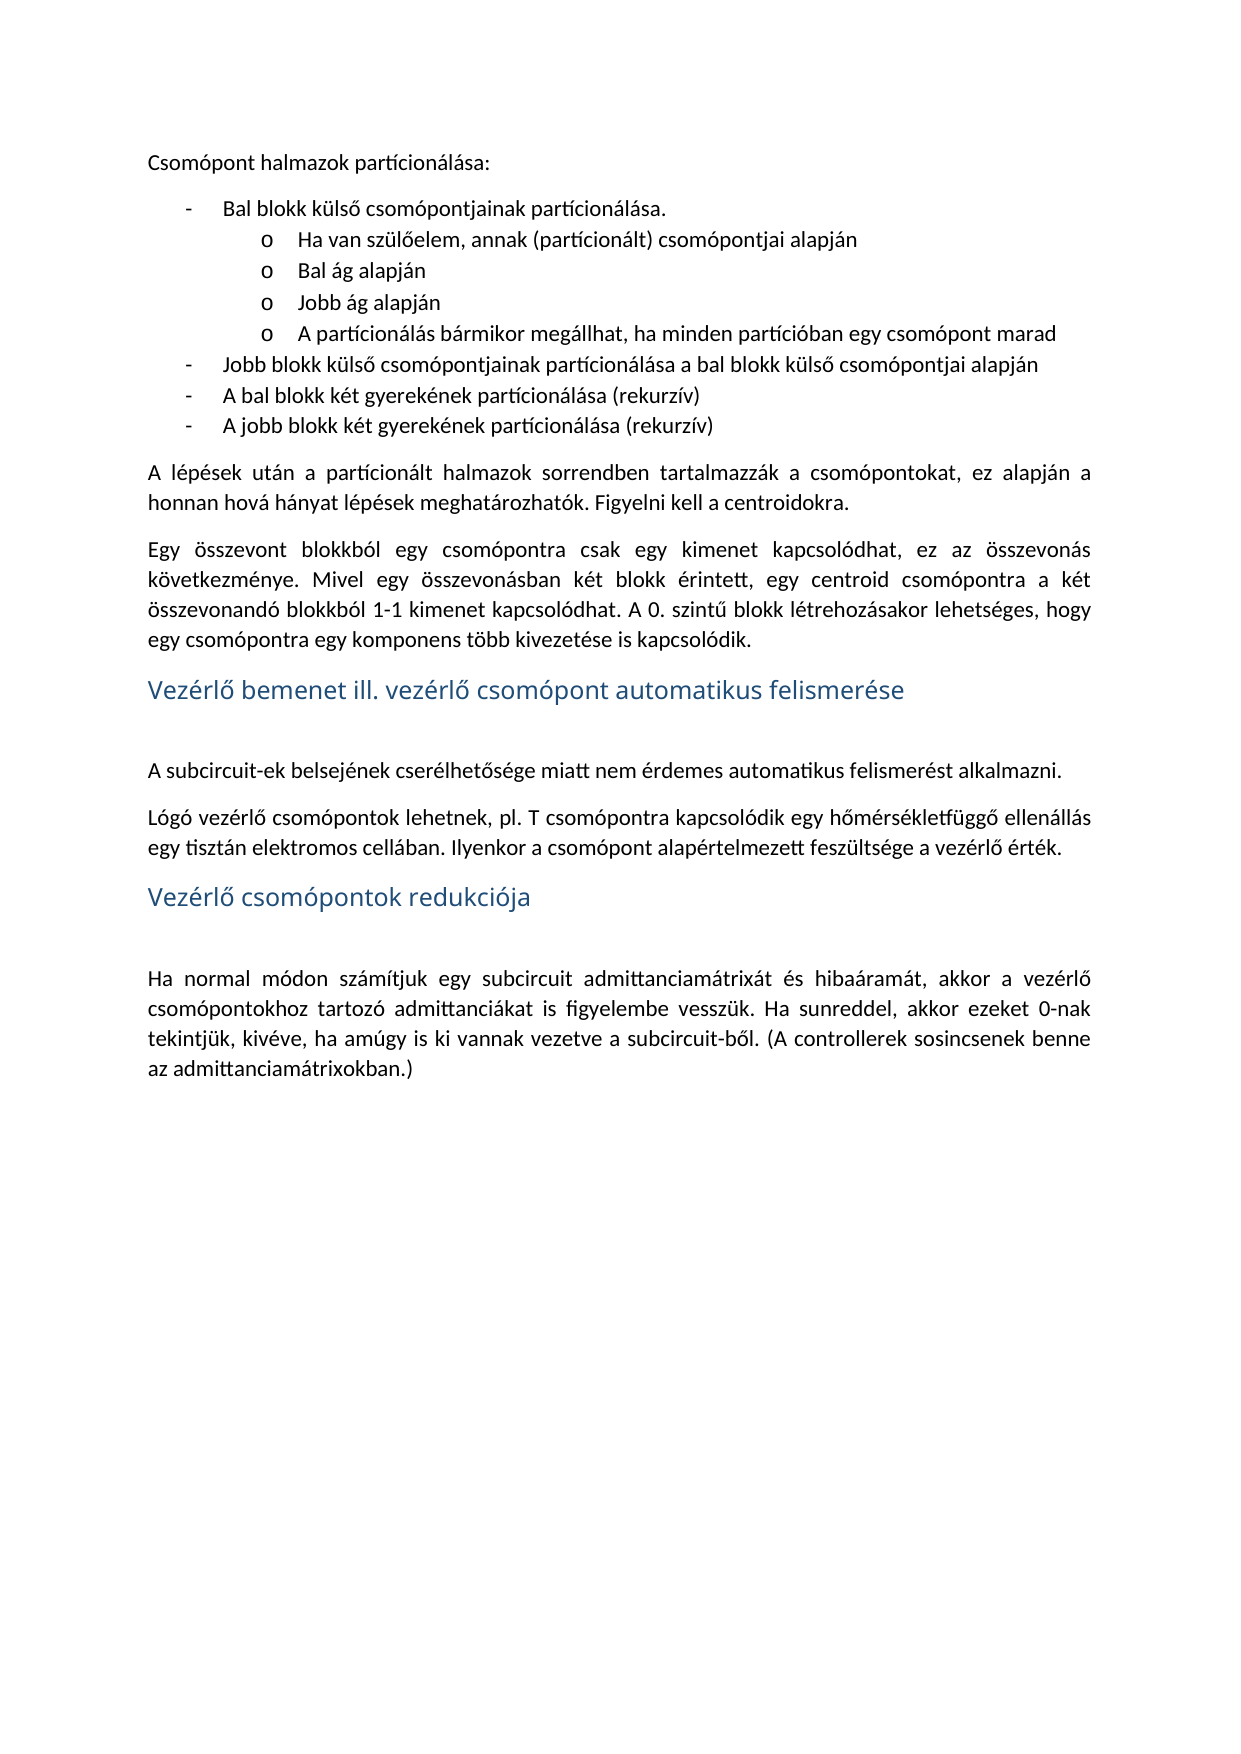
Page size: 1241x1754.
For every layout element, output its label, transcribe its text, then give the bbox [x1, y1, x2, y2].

text A subcircuit-ek belsejének cserélhetősége miatt nem érdemes automatikus felismerést alkalmazni. [148, 756, 1093, 784]
text Csomópont halmazok partícionálása: [148, 148, 1093, 176]
list A partícionálás bármikor megállhat, ha minden partícióban egy csomópont marad [260, 319, 1093, 348]
list A jobb blokk két gyerekének partícionálása (rekurzív) [185, 411, 1093, 439]
text Egy összevont blokkból egy csomópontra csak egy kimenet kapcsolódhat, ez az összevonás következménye. Mivel egy összevonásban két blokk érintett, egy centroid csomópontra a két összevonandó blokkból 1-1 kimenet kapcsolódhat. A 0. szintű blokk létrehozásakor lehetséges, hogy egy csomópontra egy komponens több kivezetése is kapcsolódik. [148, 535, 1093, 653]
subtitle Vezérlő csomópontok redukciója [148, 880, 1093, 914]
text A lépések után a partícionált halmazok sorrendben tartalmazzák a csomópontokat, ez alapján a honnan hová hányat lépések meghatározhatók. Figyelni kell a centroidokra. [148, 458, 1093, 516]
list Ha van szülőelem, annak (partícionált) csomópontjai alapján [260, 225, 1093, 254]
list Bal blokk külső csomópontjainak partícionálása. [185, 194, 1093, 222]
text Lógó vezérlő csomópontok lehetnek, pl. T csomópontra kapcsolódik egy hőmérsékletfüggő ellenállás egy tisztán elektromos cellában. Ilyenkor a csomópont alapértelmezett feszültsége a vezérlő érték. [148, 803, 1093, 861]
list A bal blokk két gyerekének partícionálása (rekurzív) [185, 381, 1093, 409]
list Jobb blokk külső csomópontjainak partícionálása a bal blokk külső csomópontjai alapján [185, 351, 1093, 378]
list Bal ág alapján [260, 256, 1093, 285]
subtitle Vezérlő bemenet ill. vezérlő csomópont automatikus felismerése [148, 672, 1093, 706]
text Ha normal módon számítjuk egy subcircuit admittanciamátrixát és hibaáramát, akkor a vezérlő csomópontokhoz tartozó admittanciákat is figyelembe vesszük. Ha sunreddel, akkor ezeket 0-nak tekintjük, kivéve, ha amúgy is ki vannak vezetve a subcircuit-ből. (A controllerek sosincsenek benne az admittanciamátrixokban.) [148, 964, 1093, 1082]
list Jobb ág alapján [260, 288, 1093, 317]
